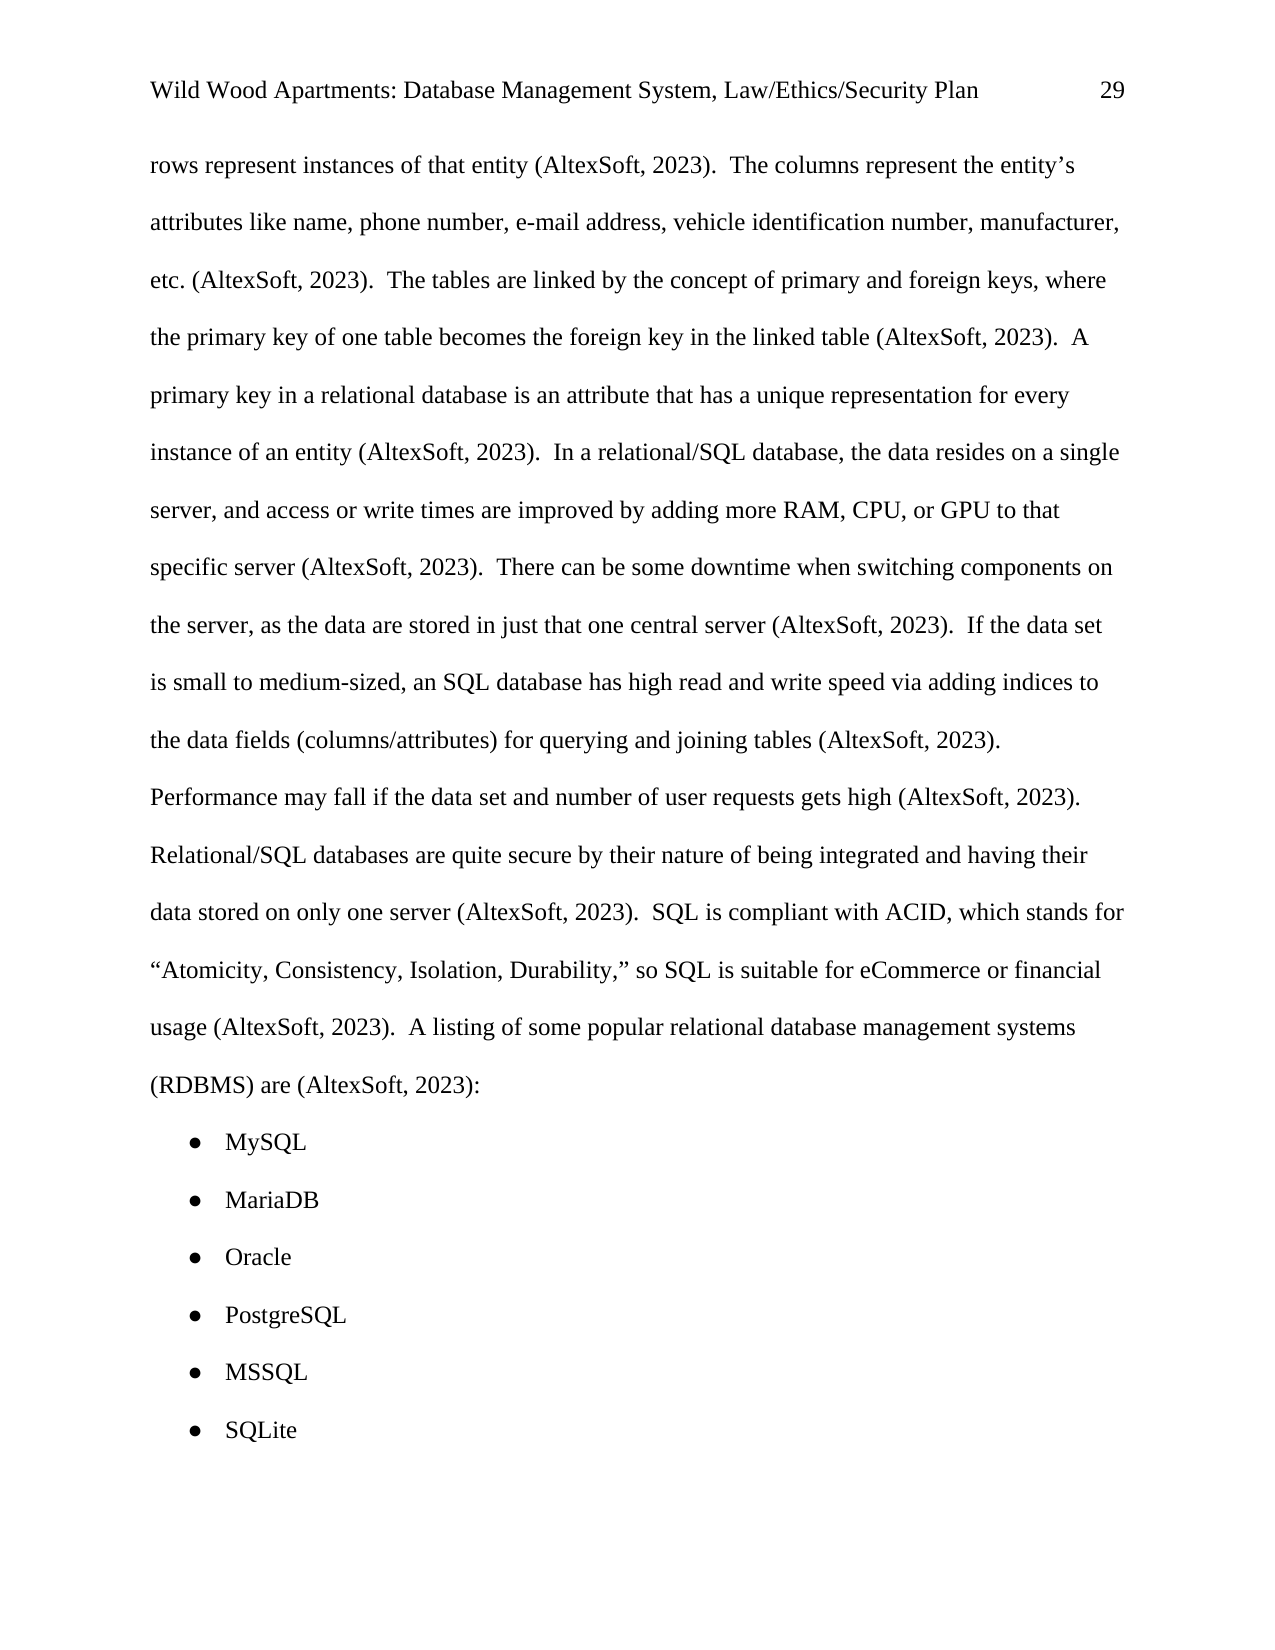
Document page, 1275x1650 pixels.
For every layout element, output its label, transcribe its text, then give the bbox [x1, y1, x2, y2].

list SQLite [187, 1415, 1125, 1444]
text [150, 150, 1125, 1099]
list MSSQL [187, 1357, 1125, 1386]
list Oracle [187, 1242, 1125, 1271]
list MySQL [187, 1127, 1125, 1156]
list PostgreSQL [187, 1300, 1125, 1329]
list MariaDB [187, 1185, 1125, 1214]
